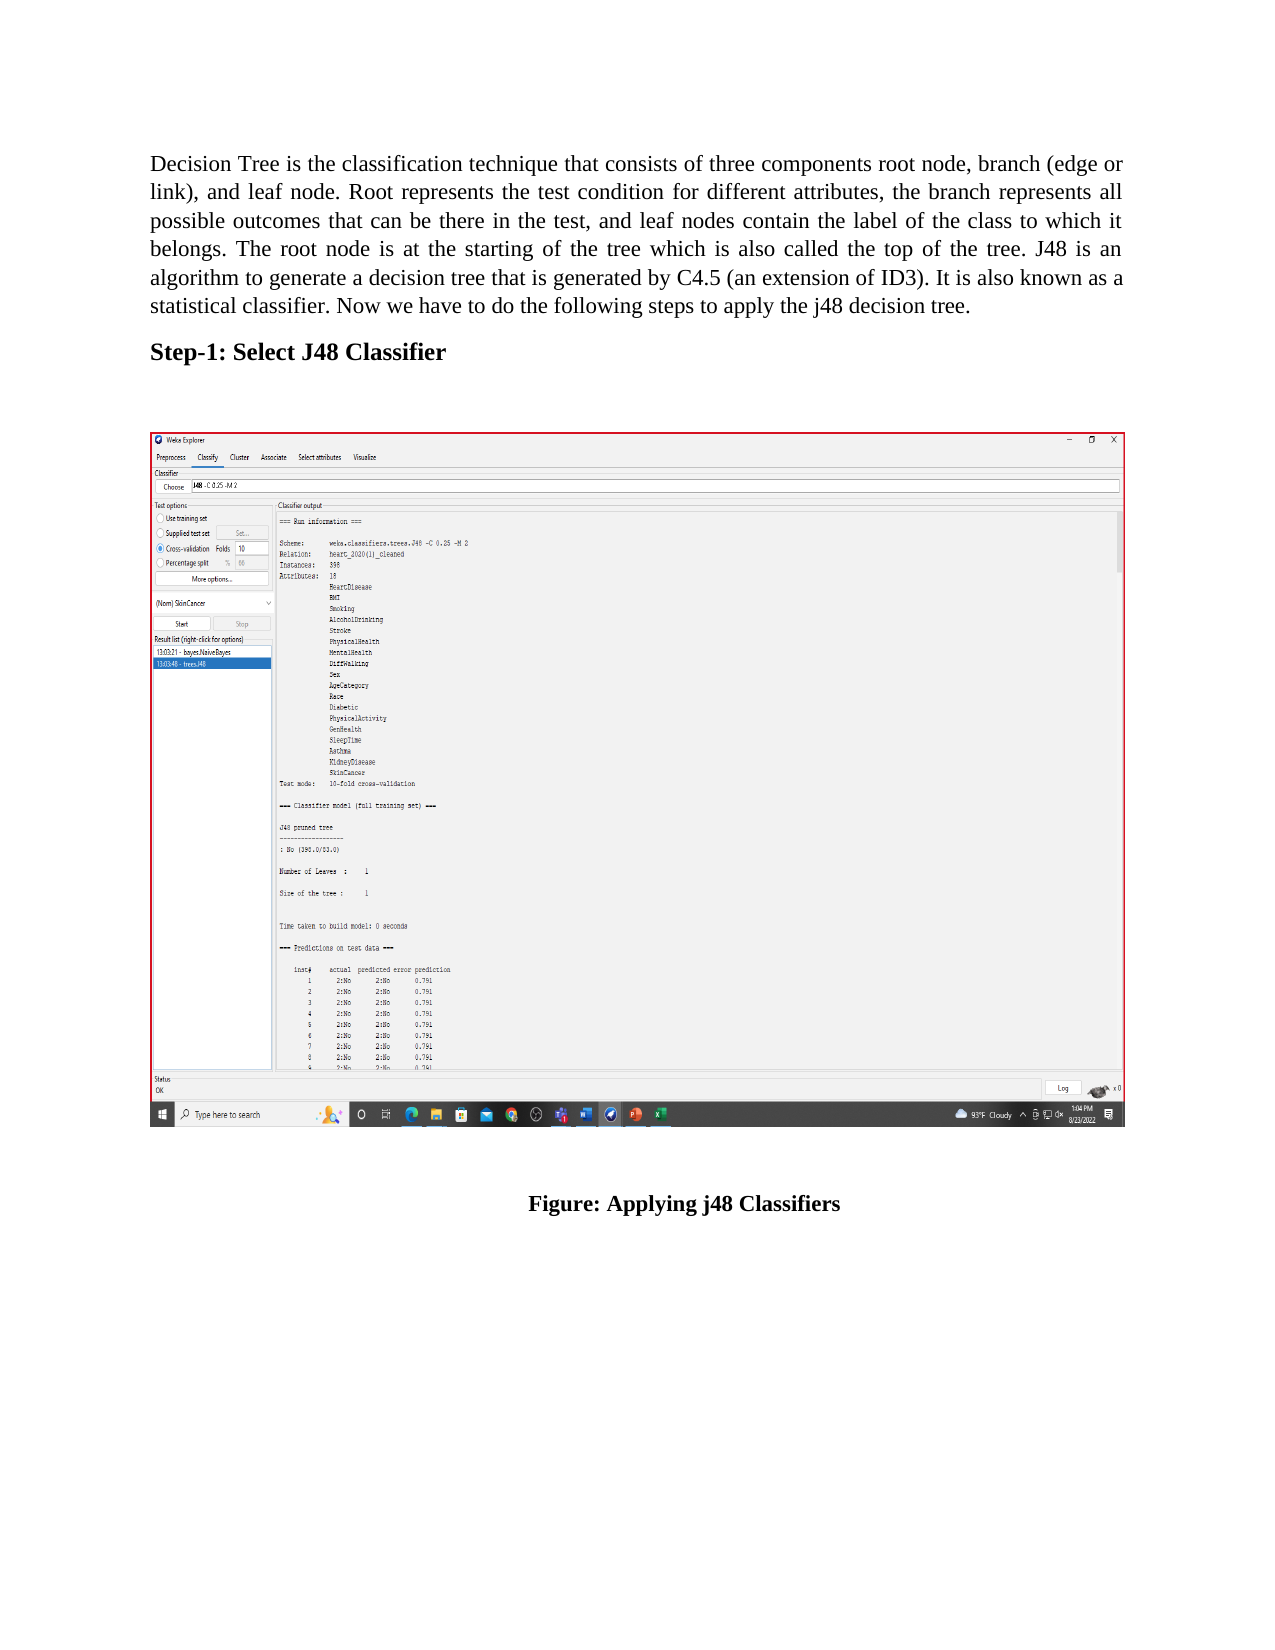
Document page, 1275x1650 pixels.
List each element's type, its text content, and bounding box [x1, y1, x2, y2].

text Figure: Applying j48 Classifiers [150, 1191, 1125, 1217]
text Decision Tree is the classification technique that consists of three components root node, branch (edge or link), and leaf node. Root represents the test condition for different attributes, the branch represents all possible outcomes that can be there in the test, and leaf nodes contain the label of the class to which it belongs. The root node is at the starting of the tree which is also called the top of the tree. J48 is an algorithm to generate a decision tree that is generated by C4.5 (an extension of ID3). It is also known as a statistical classifier. Now we have to do the following steps to apply the j48 decision tree. [150, 150, 1125, 318]
picture [150, 432, 1125, 1127]
text Step-1: Select J48 Classifier [150, 337, 1125, 366]
